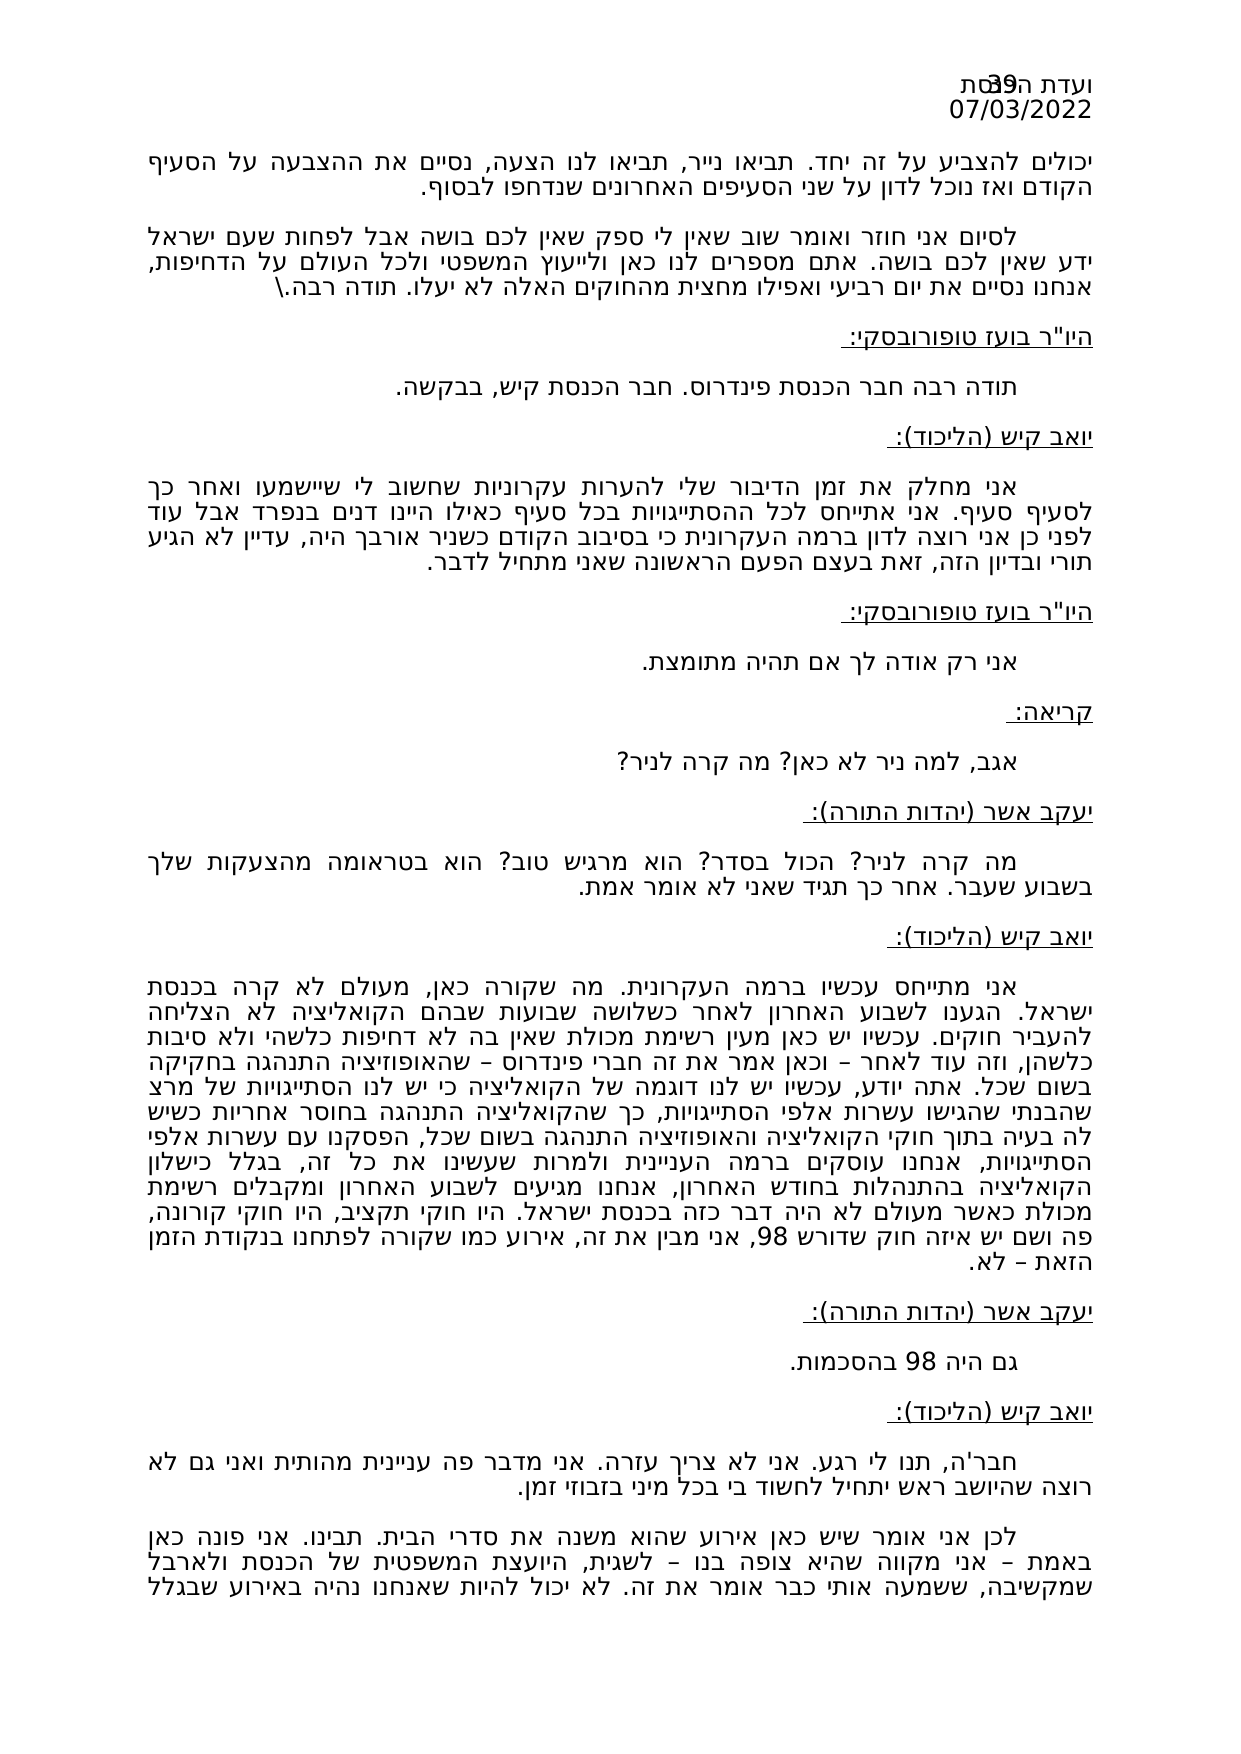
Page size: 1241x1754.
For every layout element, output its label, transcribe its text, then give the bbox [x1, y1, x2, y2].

text אני רק אודה לך אם תהיה מתומצת. [147, 650, 1093, 675]
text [147, 1525, 1093, 1600]
text חבר'ה, תנו לי רגע. אני לא צריך עזרה. אני מדבר פה עניינית מהותית ואני גם לא רוצה שהיושב ראש יתחיל לחשוד בי בכל מיני בזבוזי זמן. [147, 1450, 1093, 1500]
text << יור >> היו"ר בועז טופורובסקי: << יור >> [147, 600, 1093, 625]
text גם היה 98 בהסכמות. [147, 1350, 1093, 1375]
text << דובר >> יעקב אשר (יהדות התורה): << דובר >> [147, 1300, 1093, 1325]
text << דובר >> קריאה: << דובר >> [147, 700, 1093, 725]
text << דובר >> יואב קיש (הליכוד): << דובר >> [147, 925, 1093, 950]
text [147, 150, 1093, 200]
text אגב, למה ניר לא כאן? מה קרה לניר? [147, 750, 1093, 775]
text אני מתייחס עכשיו ברמה העקרונית. מה שקורה כאן, מעולם לא קרה בכנסת ישראל. הגענו לשבוע האחרון לאחר כשלושה שבועות שבהם הקואליציה לא הצליחה להעביר חוקים. עכשיו יש כאן מעין רשימת מכולת שאין בה לא דחיפות כלשהי ולא סיבות כלשהן, וזה עוד לאחר – וכאן אמר את זה חברי פינדרוס – שהאופוזיציה התנהגה בחקיקה בשום שכל. אתה יודע, עכשיו יש לנו דוגמה של הקואליציה כי יש לנו הסתייגויות של מרצ שהבנתי שהגישו עשרות אלפי הסתייגויות, כך שהקואליציה התנהגה בחוסר אחריות כשיש לה בעיה בתוך חוקי הקואליציה והאופוזיציה התנהגה בשום שכל, הפסקנו עם עשרות אלפי הסתייגויות, אנחנו עוסקים ברמה העניינית ולמרות שעשינו את כל זה, בגלל כישלון הקואליציה בהתנהלות בחודש האחרון, אנחנו מגיעים לשבוע האחרון ומקבלים רשימת מכולת כאשר מעולם לא היה דבר כזה בכנסת ישראל. היו חוקי תקציב, היו חוקי קורונה, פה ושם יש איזה חוק שדורש 98, אני מבין את זה, אירוע כמו שקורה לפתחנו בנקודת הזמן הזאת – לא. [147, 975, 1093, 1275]
text אני מחלק את זמן הדיבור שלי להערות עקרוניות שחשוב לי שיישמעו ואחר כך לסעיף סעיף. אני אתייחס לכל ההסתייגויות בכל סעיף כאילו היינו דנים בנפרד אבל עוד לפני כן אני רוצה לדון ברמה העקרונית כי בסיבוב הקודם כשניר אורבך היה, עדיין לא הגיע תורי ובדיון הזה, זאת בעצם הפעם הראשונה שאני מתחיל לדבר. [147, 475, 1093, 575]
text מה קרה לניר? הכול בסדר? הוא מרגיש טוב? הוא בטראומה מהצעקות שלך בשבוע שעבר. אחר כך תגיד שאני לא אומר אמת. [147, 850, 1093, 900]
text << דובר >> יעקב אשר (יהדות התורה): << דובר >> [147, 800, 1093, 825]
text << דובר >> יואב קיש (הליכוד): << דובר >> [147, 425, 1093, 450]
text << יור >> היו"ר בועז טופורובסקי: << יור >> [147, 325, 1093, 350]
text לסיום אני חוזר ואומר שוב שאין לי ספק שאין לכם בושה אבל לפחות שעם ישראל ידע שאין לכם בושה. אתם מספרים לנו כאן ולייעוץ המשפטי ולכל העולם על הדחיפות, אנחנו נסיים את יום רביעי ואפילו מחצית מהחוקים האלה לא יעלו. תודה רבה.\ [147, 225, 1093, 300]
text תודה רבה חבר הכנסת פינדרוס. חבר הכנסת קיש, בבקשה. [147, 375, 1093, 400]
text << דובר >> יואב קיש (הליכוד): << דובר >> [147, 1400, 1093, 1425]
